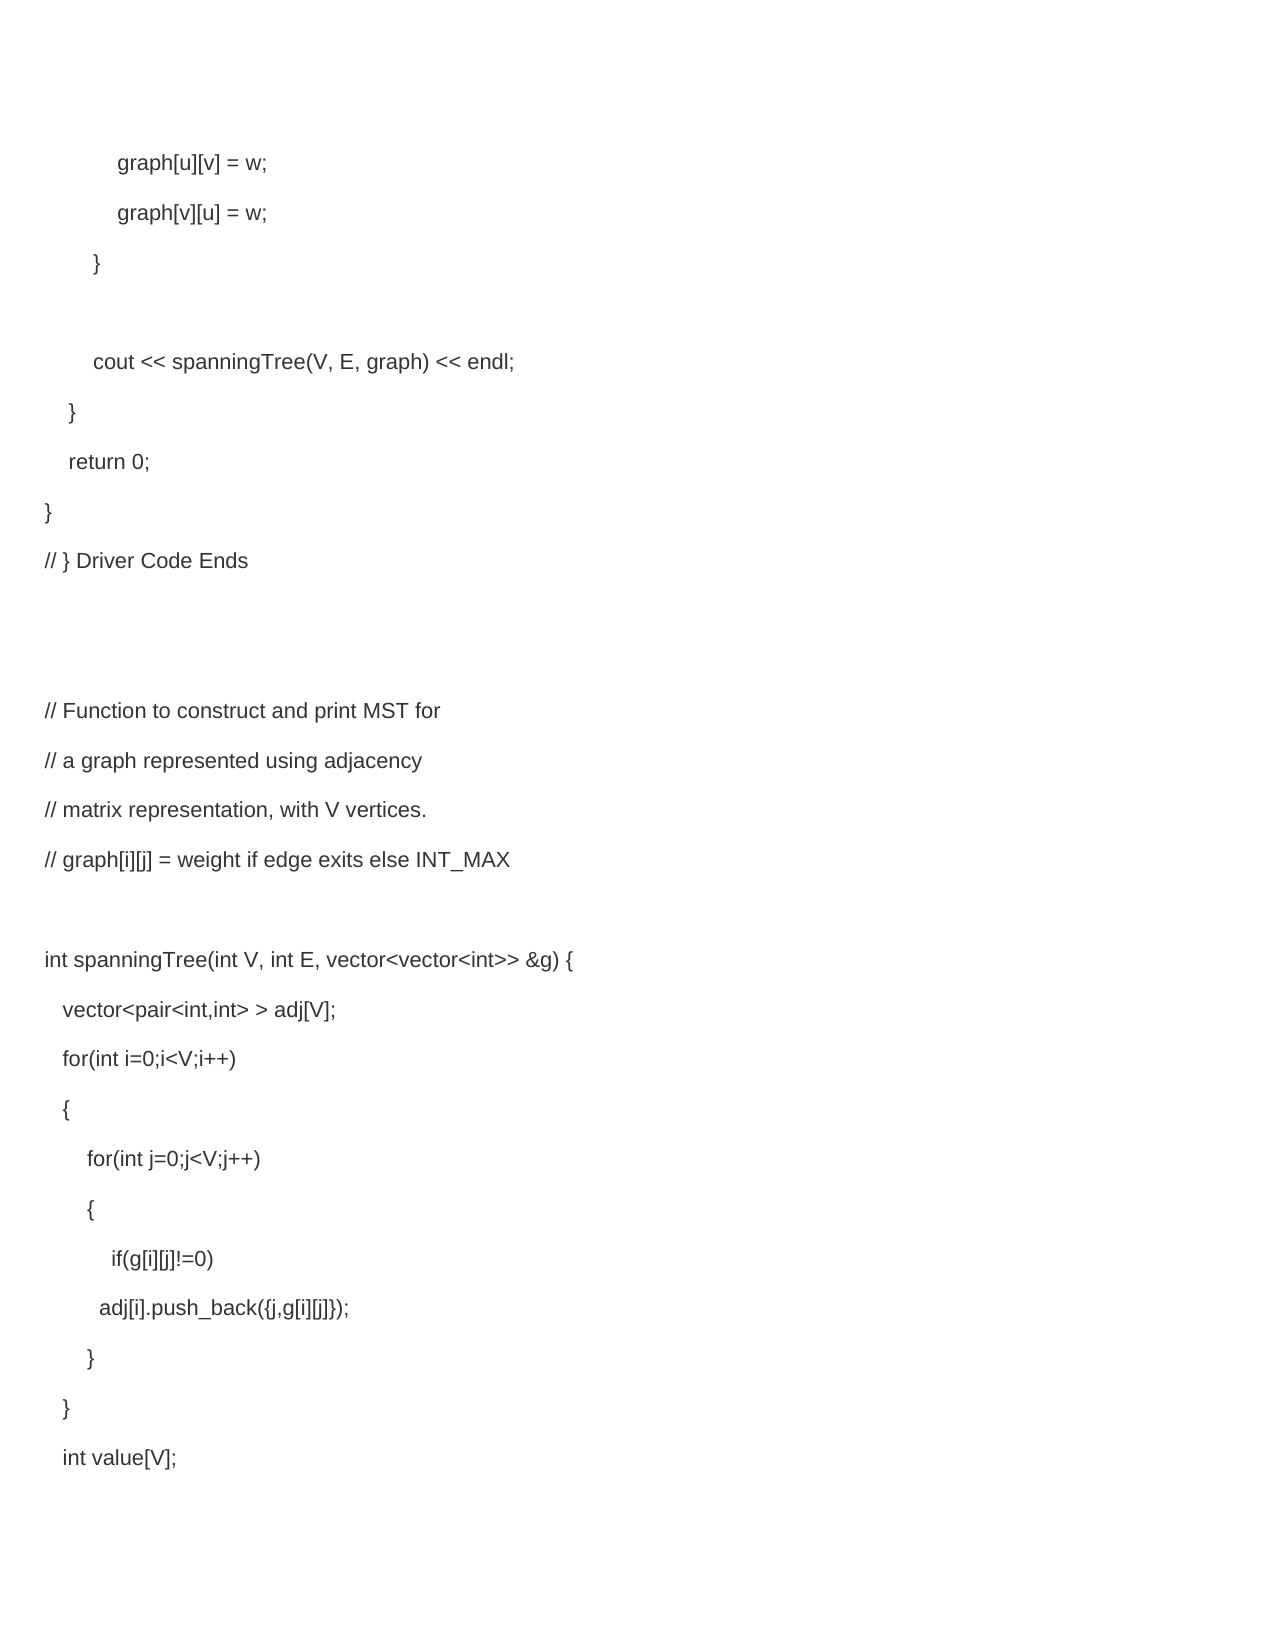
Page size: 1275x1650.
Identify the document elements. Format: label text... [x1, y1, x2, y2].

text adj[i].push_back({j,g[i][j]}); [44, 1295, 1240, 1320]
text graph[v][u] = w; [44, 200, 1240, 225]
text // graph[i][j] = weight if edge exits else INT_MAX [44, 847, 1240, 872]
text if(g[i][j]!=0) [44, 1245, 1240, 1271]
text } [44, 1395, 1240, 1420]
text // Function to construct and print MST for [44, 698, 1240, 723]
text } [44, 498, 1240, 524]
text } [44, 1345, 1240, 1370]
text { [44, 1196, 1240, 1221]
text } [44, 249, 1240, 275]
text vector<pair<int,int> > adj[V]; [44, 996, 1240, 1022]
text for(int j=0;j<V;j++) [44, 1146, 1240, 1171]
text // } Driver Code Ends [44, 548, 1240, 573]
text { [44, 1096, 1240, 1121]
text graph[u][v] = w; [44, 150, 1240, 175]
text cout << spanningTree(V, E, graph) << endl; [44, 349, 1240, 374]
text int spanningTree(int V, int E, vector<vector<int>> &g) { [44, 947, 1240, 972]
text // a graph represented using adjacency [44, 747, 1240, 773]
text } [44, 399, 1240, 424]
text // matrix representation, with V vertices. [44, 797, 1240, 822]
text return 0; [44, 449, 1240, 474]
text int value[V]; [44, 1444, 1240, 1470]
text for(int i=0;i<V;i++) [44, 1046, 1240, 1071]
